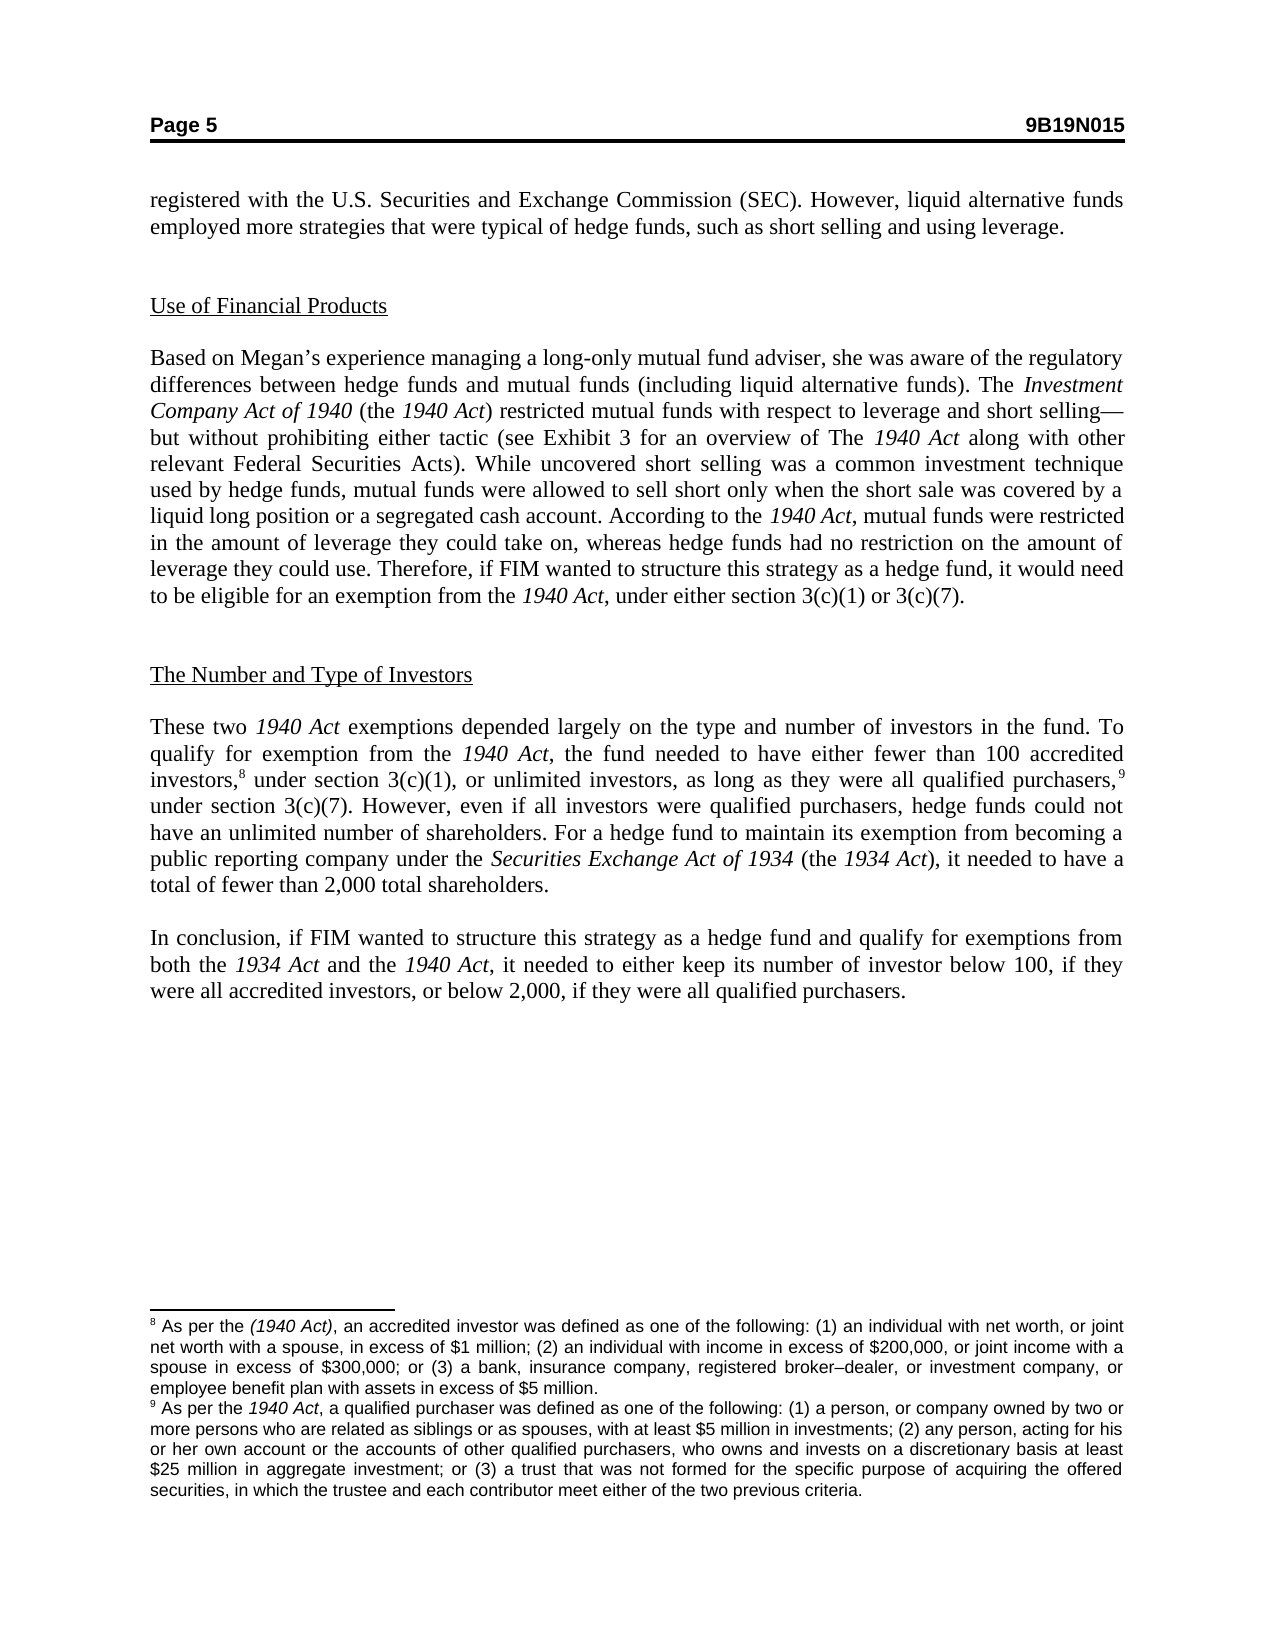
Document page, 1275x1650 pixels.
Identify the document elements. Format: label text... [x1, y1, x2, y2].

text Based on Megan’s experience managing a long-only mutual fund adviser, she was aware of the regulatory differences between hedge funds and mutual funds (including liquid alternative funds). The Investment Company Act of 1940 (the 1940 Act) restricted mutual funds with respect to leverage and short selling—but without prohibiting either tactic (see Exhibit 3 for an overview of The 1940 Act along with other relevant Federal Securities Acts). While uncovered short selling was a common investment technique used by hedge funds, mutual funds were allowed to sell short only when the short sale was covered by a liquid long position or a segregated cash account. According to the 1940 Act, mutual funds were restricted in the amount of leverage they could take on, whereas hedge funds had no restriction on the amount of leverage they could use. Therefore, if FIM wanted to structure this strategy as a hedge fund, it would need to be eligible for an exemption from the 1940 Act, under either section 3(c)(1) or 3(c)(7). [150, 344, 1125, 608]
text Use of Financial Products [150, 292, 1125, 318]
text These two 1940 Act exemptions depended largely on the type and number of investors in the fund. To qualify for exemption from the 1940 Act, the fund needed to have either fewer than 100 accredited investors, under section 3(c)(1), or unlimited investors, as long as they were all qualified purchasers, under section 3(c)(7). However, even if all investors were qualified purchasers, hedge funds could not have an unlimited number of shareholders. For a hedge fund to maintain its exemption from becoming a public reporting company under the Securities Exchange Act of 1934 (the 1934 Act), it needed to have a total of fewer than 2,000 total shareholders. [150, 713, 1125, 898]
text In conclusion, if FIM wanted to structure this strategy as a hedge fund and qualify for exemptions from both the 1934 Act and the 1940 Act, it needed to either keep its number of investor below 100, if they were all accredited investors, or below 2,000, if they were all qualified purchasers. [150, 924, 1125, 1003]
text The Number and Type of Investors [150, 661, 1125, 687]
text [150, 186, 1125, 239]
